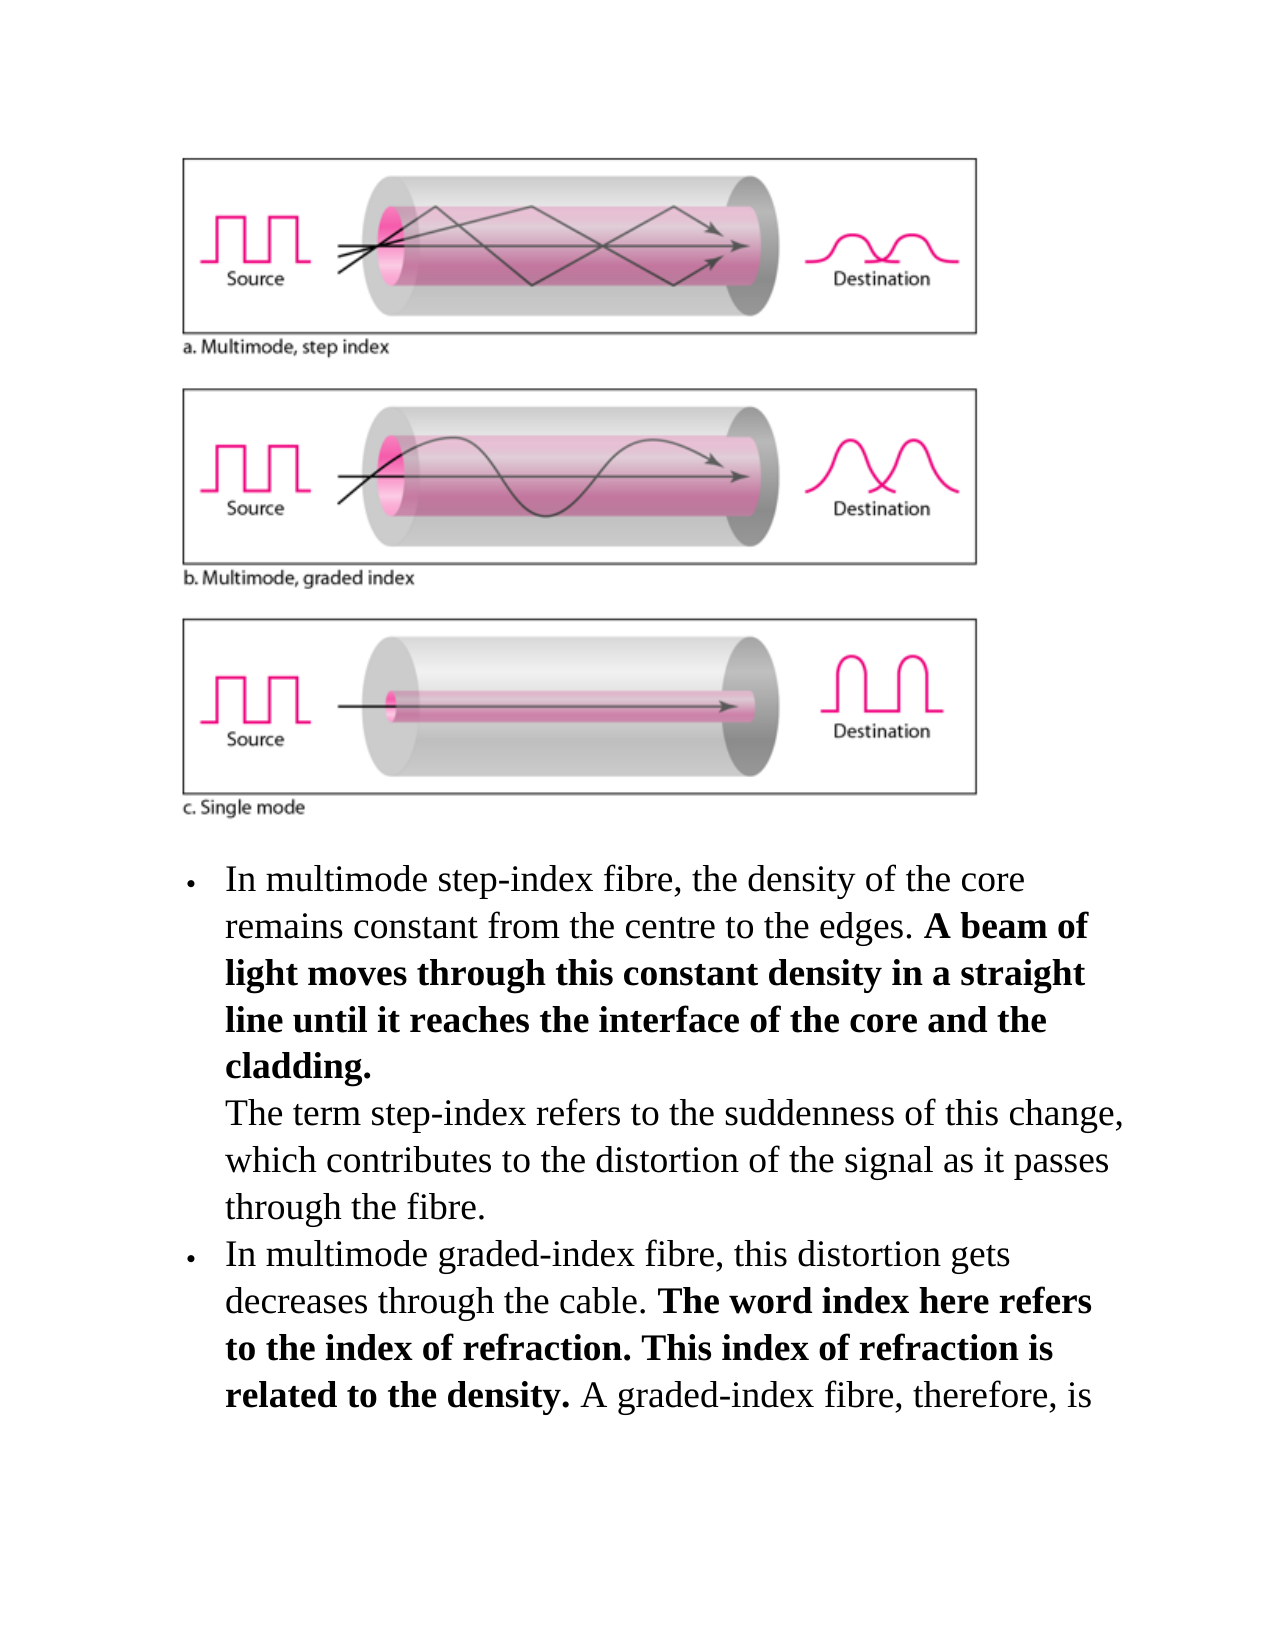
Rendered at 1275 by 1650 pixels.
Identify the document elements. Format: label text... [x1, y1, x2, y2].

picture [150, 150, 1021, 824]
list In multimode step-index fibre, the density of the core remains constant from the centre to the edges. A beam of light moves through this constant density in a straight line until it reaches the interface of the core and the cladding. The term step-index refers to the suddenness of this change, which contributes to the distortion of the signal as it passes through the fibre. [187, 853, 1125, 1228]
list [187, 1228, 1125, 1415]
